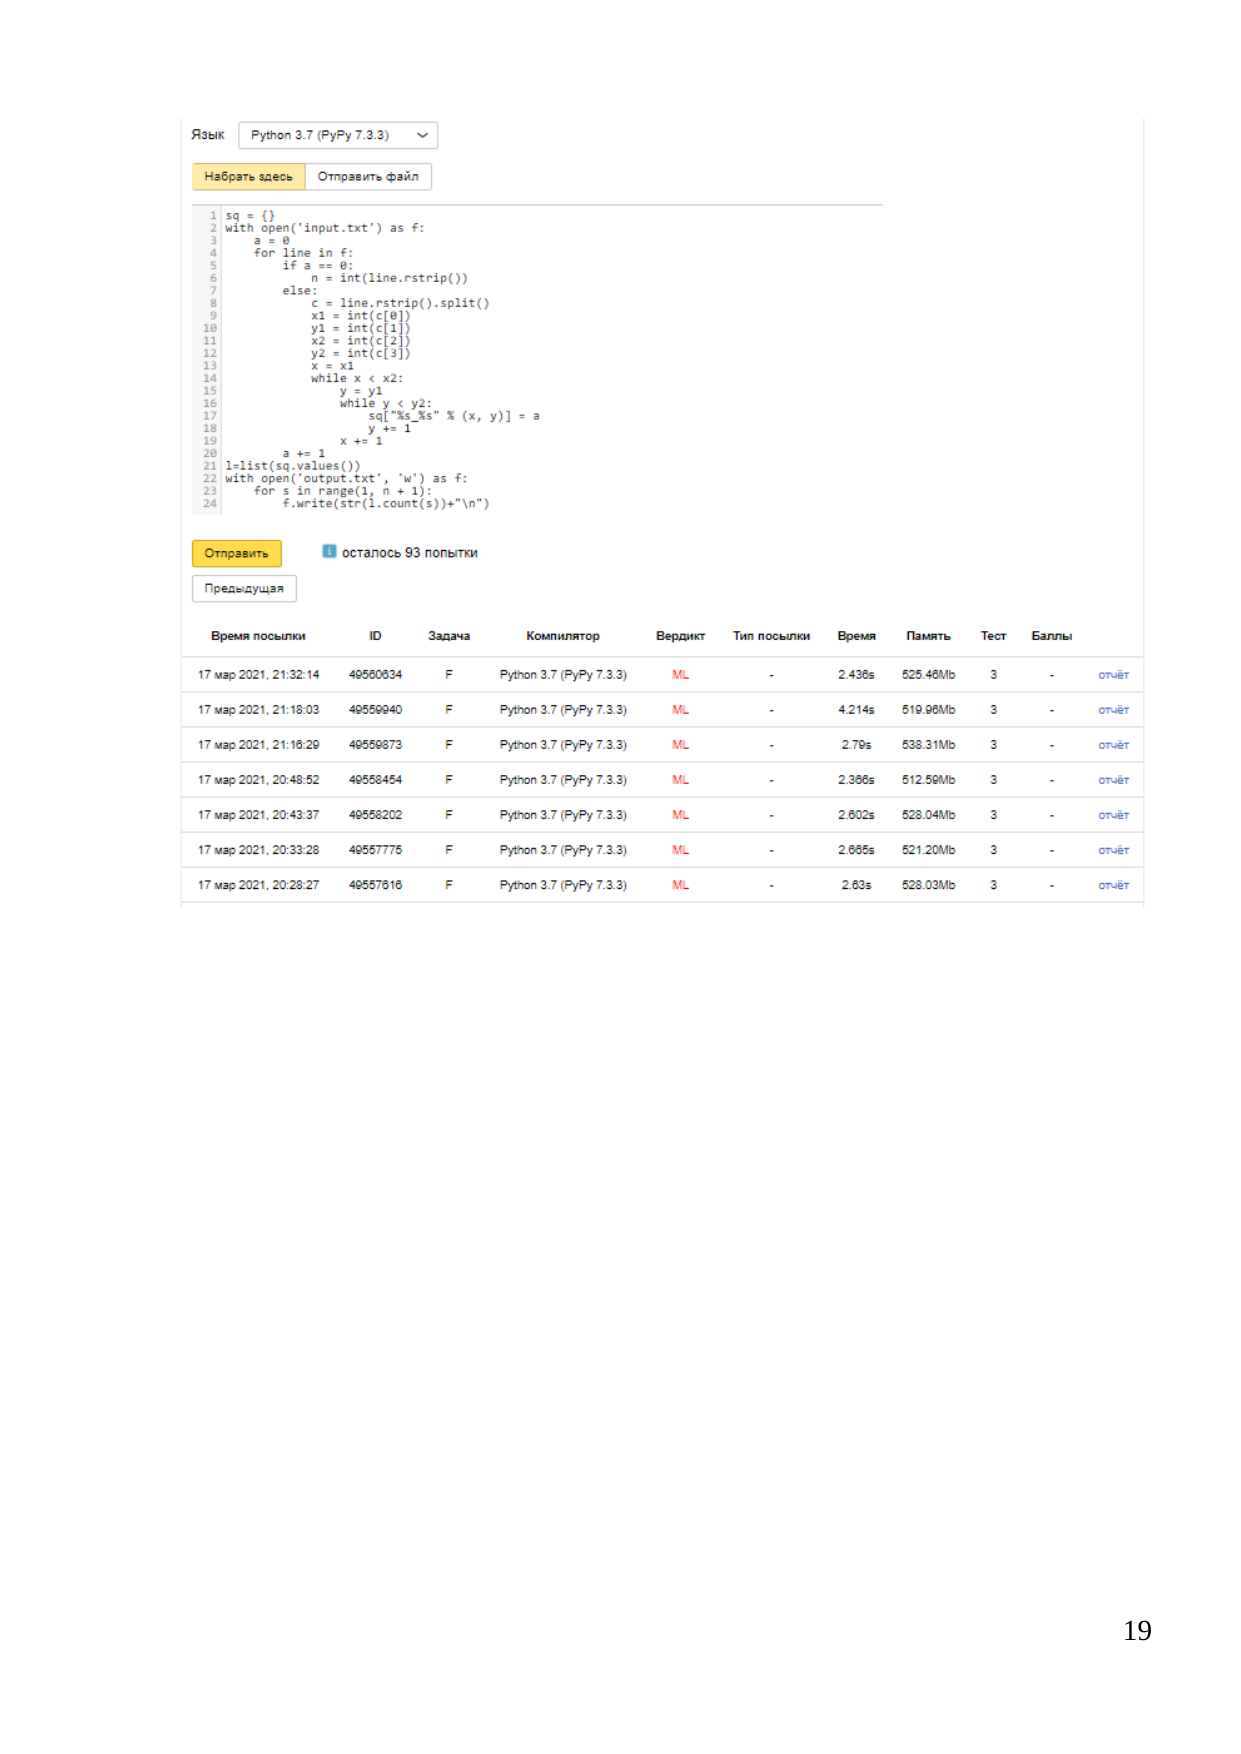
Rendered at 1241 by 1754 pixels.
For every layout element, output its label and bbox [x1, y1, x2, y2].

picture [177, 118, 1152, 908]
